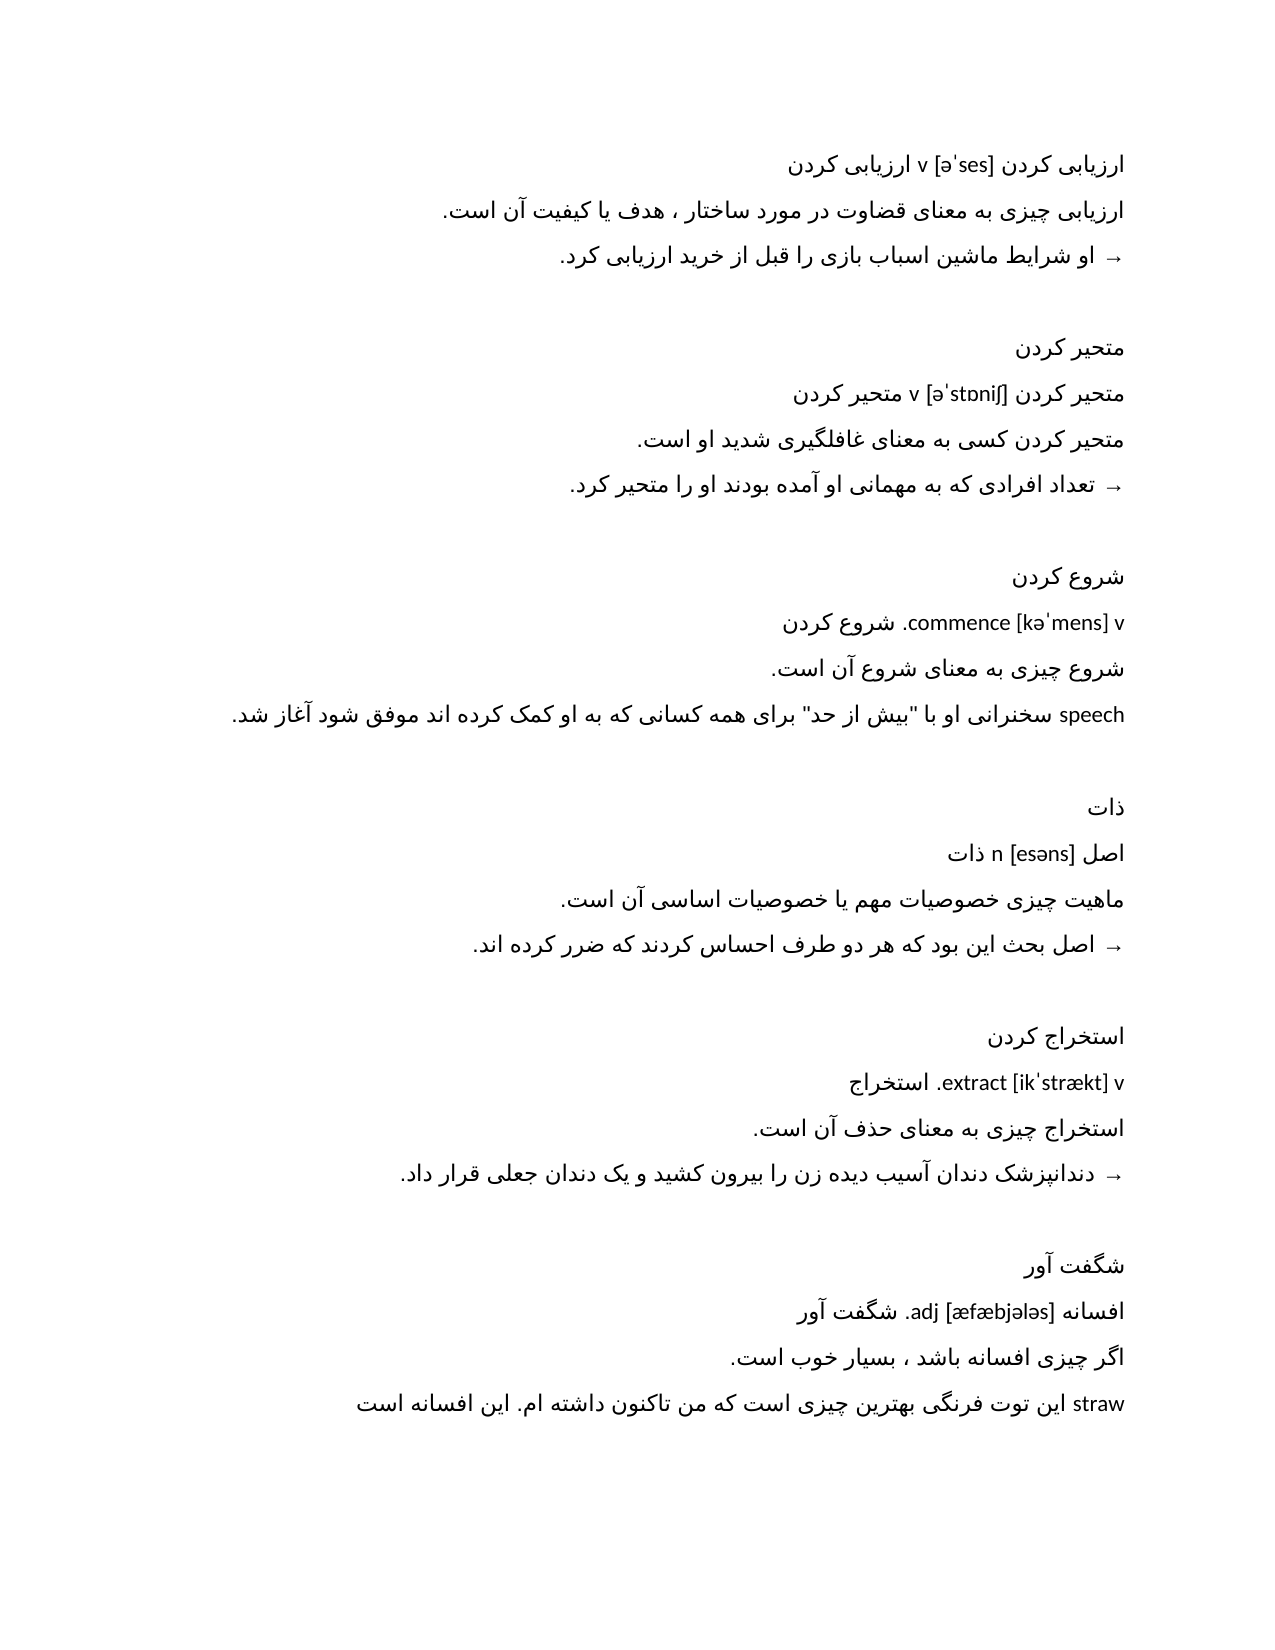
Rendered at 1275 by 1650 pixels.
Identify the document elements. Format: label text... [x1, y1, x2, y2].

text متحیر کردن [150, 334, 1125, 360]
text اگر چیزی افسانه باشد ، بسیار خوب است. [150, 1344, 1125, 1370]
text commence [kəˈmens] v. شروع کردن [150, 608, 1125, 636]
text speech سخنرانی او با "بیش از حد" برای همه کسانی که به او کمک کرده اند موفق شود آغاز شد. [150, 700, 1125, 728]
text شگفت آور [150, 1252, 1125, 1278]
text → تعداد افرادی که به مهمانی او آمده بودند او را متحیر کرد. [150, 471, 1125, 497]
text ذات [150, 794, 1125, 820]
text → اصل بحث این بود که هر دو طرف احساس کردند که ضرر کرده اند. [150, 931, 1125, 957]
text استخراج چیزی به معنای حذف آن است. [150, 1115, 1125, 1141]
text شروع چیزی به معنای شروع آن است. [150, 655, 1125, 681]
text افسانه [æfæbjələs] adj. شگفت آور [150, 1297, 1125, 1325]
text → دندانپزشک دندان آسیب دیده زن را بیرون کشید و یک دندان جعلی قرار داد. [150, 1160, 1125, 1186]
text straw این توت فرنگی بهترین چیزی است که من تاکنون داشته ام. این افسانه است [150, 1389, 1125, 1417]
text اصل [esəns] n ذات [150, 839, 1125, 867]
text متحیر کردن کسی به معنای غافلگیری شدید او است. [150, 426, 1125, 452]
text ارزیابی چیزی به معنای قضاوت در مورد ساختار ، هدف یا کیفیت آن است. [150, 197, 1125, 223]
text → او شرایط ماشین اسباب بازی را قبل از خرید ارزیابی کرد. [150, 242, 1125, 268]
text ارزیابی کردن [əˈses] v ارزیابی کردن [150, 150, 1125, 178]
text ماهیت چیزی خصوصیات مهم یا خصوصیات اساسی آن است. [150, 886, 1125, 912]
text شروع کردن [150, 563, 1125, 589]
text استخراج کردن [150, 1023, 1125, 1049]
text متحیر کردن [əˈstɒniʃ] v متحیر کردن [150, 379, 1125, 407]
text extract [ikˈstrӕkt] v. استخراج [150, 1068, 1125, 1096]
